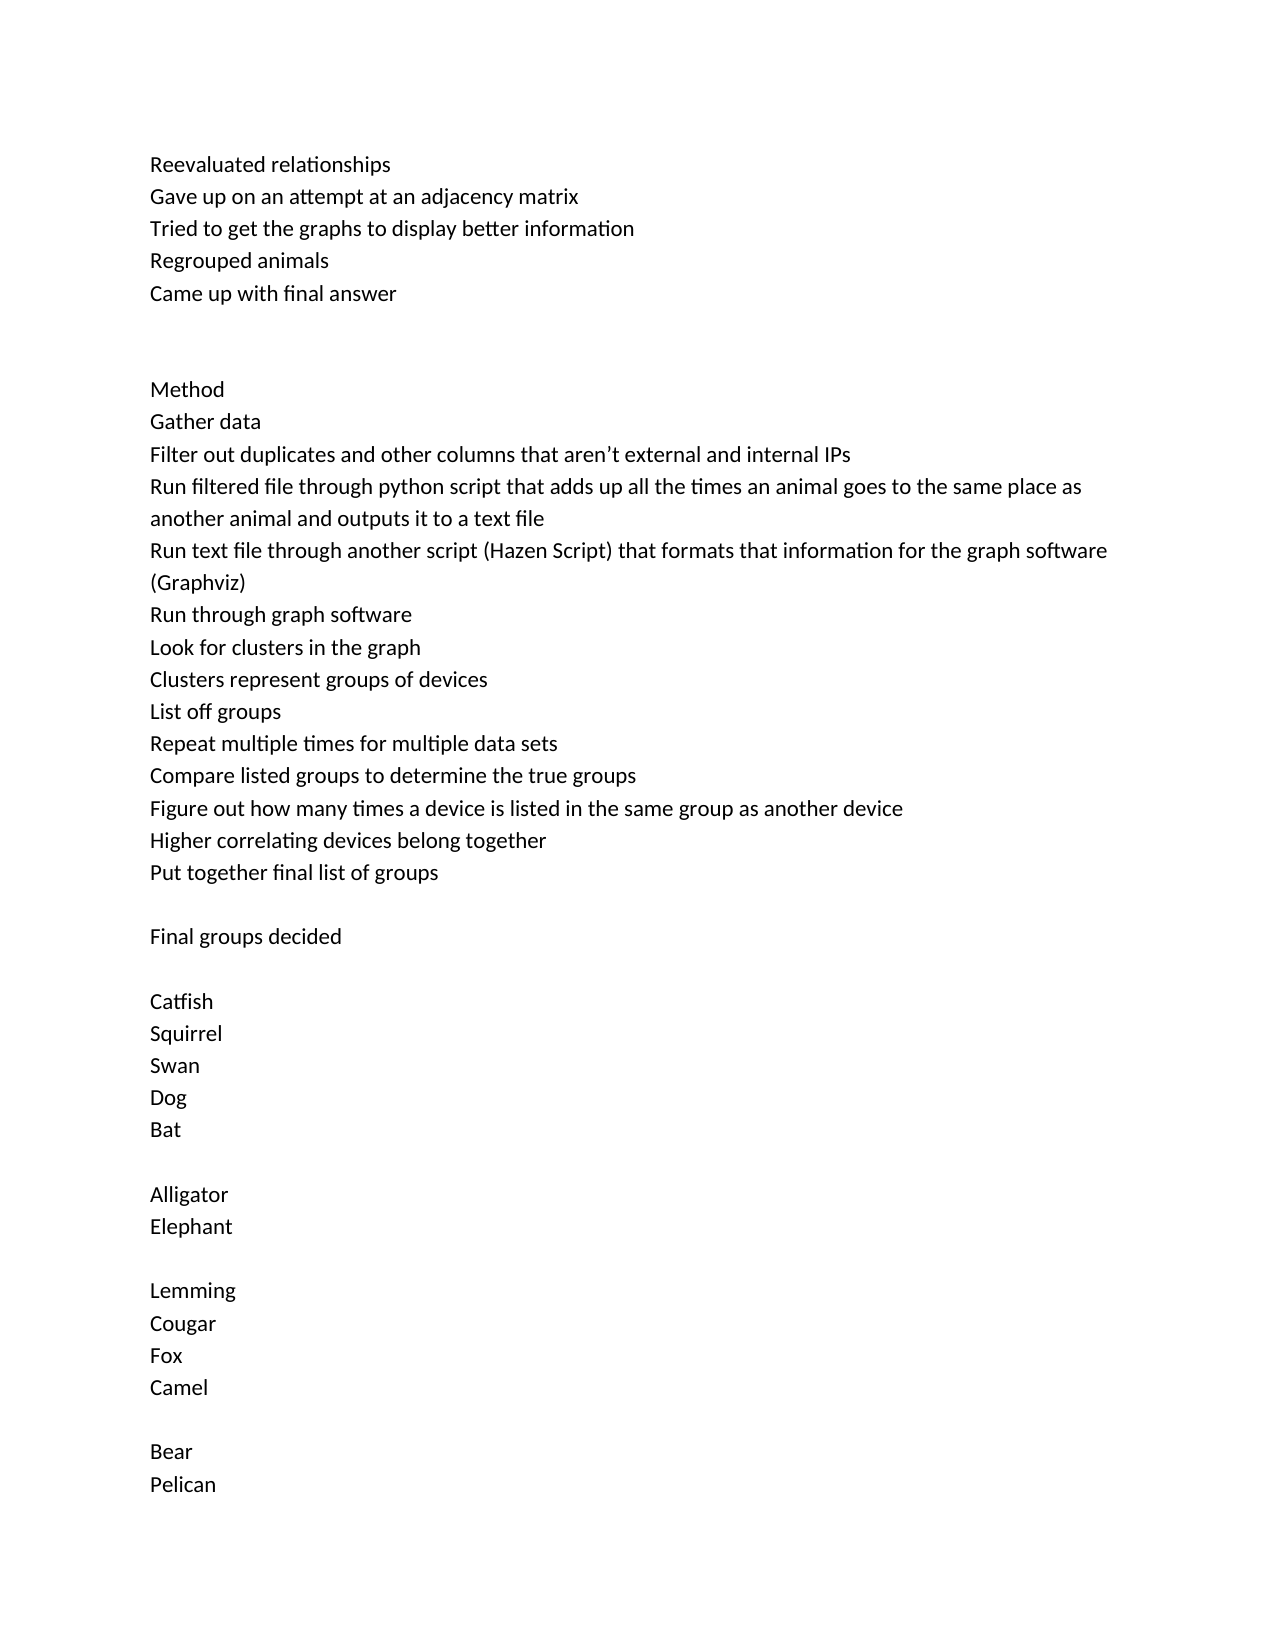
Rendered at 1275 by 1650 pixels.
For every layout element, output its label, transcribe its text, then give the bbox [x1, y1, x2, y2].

text Figure out how many times a device is listed in the same group as another device [150, 794, 1125, 822]
text Bear [150, 1437, 1125, 1466]
text Compare listed groups to determine the true groups [150, 762, 1125, 789]
text Run text file through another script (Hazen Script) that formats that information for the graph software (Graphviz) [150, 536, 1125, 596]
text Gather data [150, 407, 1125, 436]
text Lemming [150, 1277, 1125, 1304]
text Higher correlating devices belong together [150, 826, 1125, 854]
text Run filtered file through python script that adds up all the times an animal goes to the same place as another animal and outputs it to a text file [150, 472, 1125, 532]
text Method [150, 375, 1125, 403]
text Repeat multiple times for multiple data sets [150, 729, 1125, 757]
text List off groups [150, 697, 1125, 725]
text Tried to get the graphs to display better information [150, 214, 1125, 242]
text Came up with final answer [150, 279, 1125, 307]
text Camel [150, 1373, 1125, 1401]
text Regrouped animals [150, 247, 1125, 274]
text Clusters represent groups of devices [150, 665, 1125, 693]
text Catfish [150, 987, 1125, 1015]
text Run through graph software [150, 601, 1125, 629]
text Put together final list of groups [150, 858, 1125, 886]
text Alligator [150, 1180, 1125, 1208]
text Bat [150, 1116, 1125, 1144]
text Pelican [150, 1470, 1125, 1498]
text Gave up on an attempt at an adjacency matrix [150, 182, 1125, 210]
text Filter out duplicates and other columns that aren’t external and internal IPs [150, 440, 1125, 468]
text Cougar [150, 1309, 1125, 1337]
text Fox [150, 1341, 1125, 1369]
text Squirrel [150, 1019, 1125, 1047]
text Elephant [150, 1212, 1125, 1240]
text Swan [150, 1051, 1125, 1079]
text Dog [150, 1083, 1125, 1111]
text Final groups decided [150, 922, 1125, 951]
text Look for clusters in the graph [150, 633, 1125, 661]
text Reevaluated relationships [150, 150, 1125, 178]
